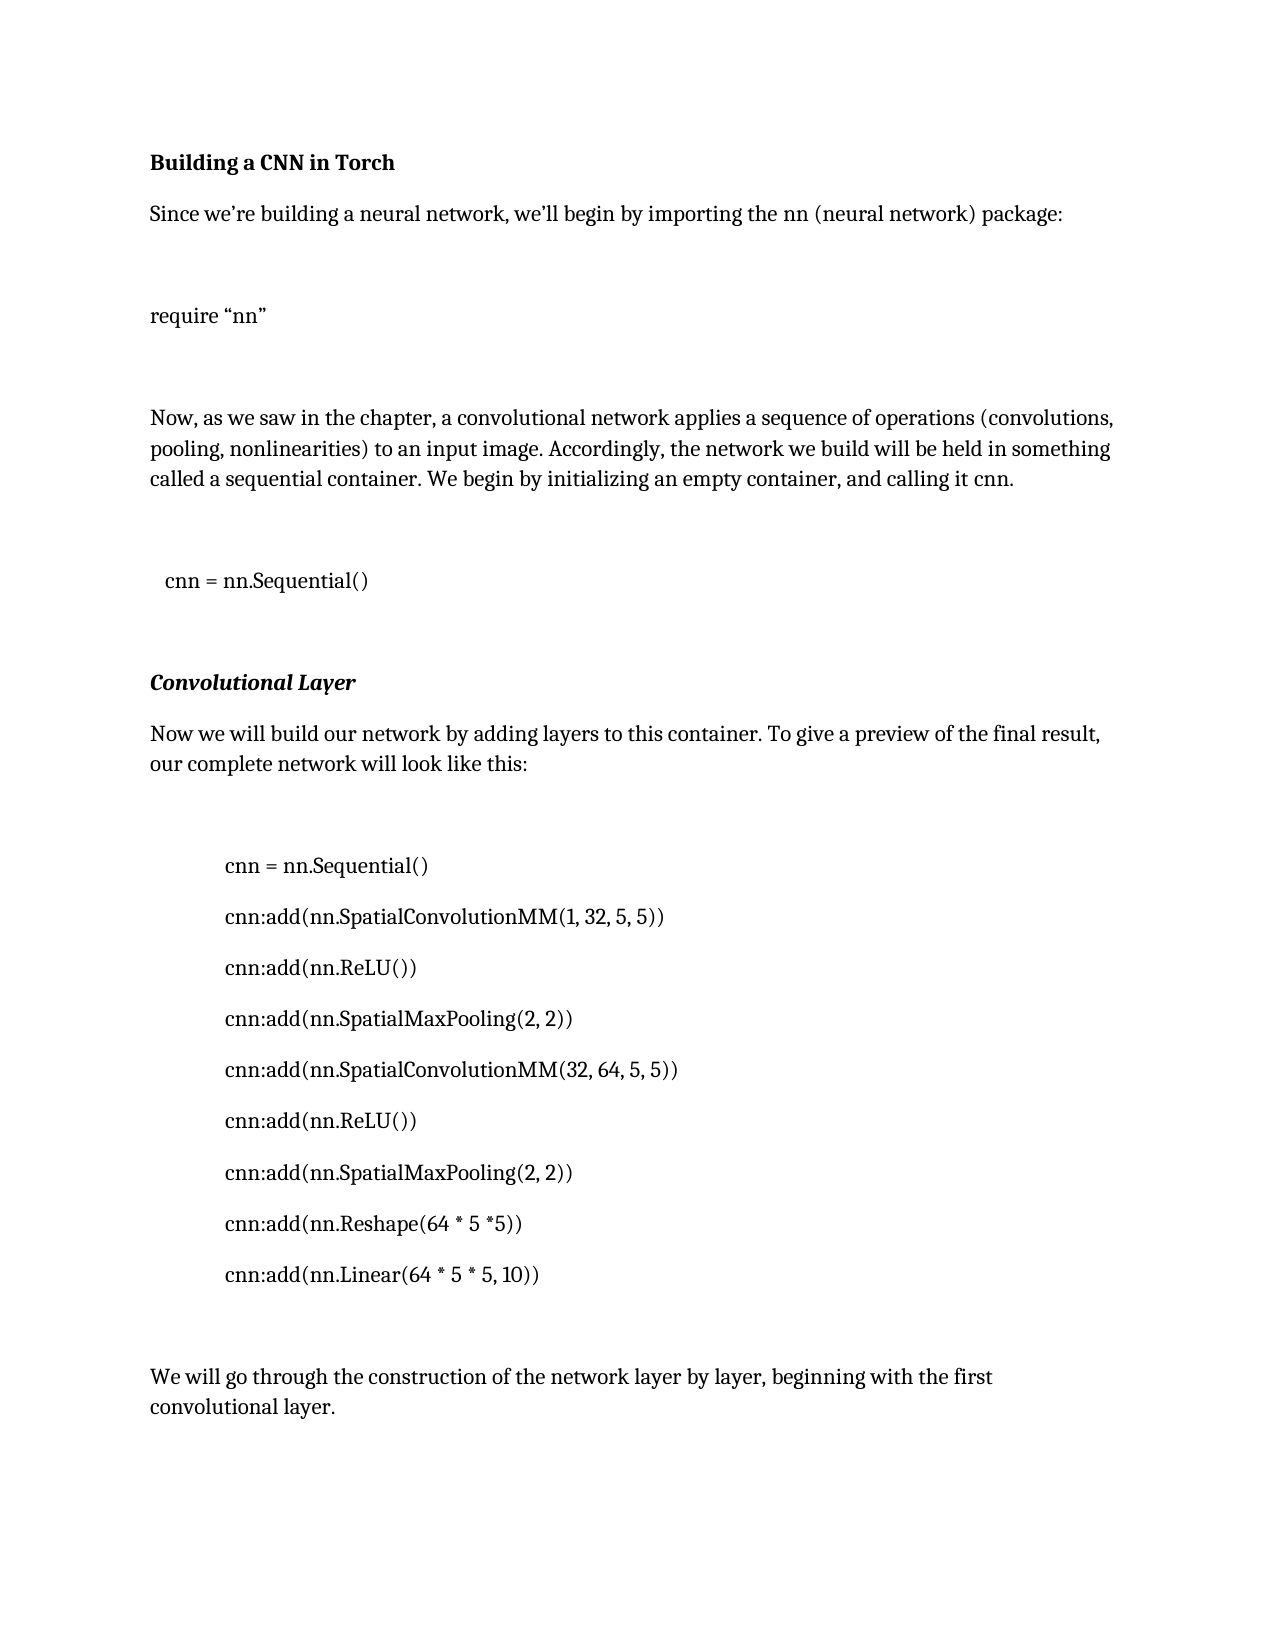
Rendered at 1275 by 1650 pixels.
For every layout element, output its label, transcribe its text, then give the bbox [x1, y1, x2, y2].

text require “nn” [150, 303, 1125, 329]
text cnn:add(nn.Reshape(64 * 5 *5)) [150, 1210, 1125, 1237]
text cnn:add(nn.SpatialConvolutionMM(1, 32, 5, 5)) [150, 904, 1125, 931]
text Since we’re building a neural network, we’ll begin by importing the nn (neural network) package: [150, 201, 1125, 227]
text cnn:add(nn.ReLU()) [150, 955, 1125, 982]
text cnn = nn.Sequential() [150, 853, 1125, 879]
text We will go through the construction of the network layer by layer, beginning with the first convolutional layer. [150, 1363, 1125, 1420]
text Convolutional Layer [150, 670, 1125, 696]
text cnn:add(nn.SpatialMaxPooling(2, 2)) [150, 1159, 1125, 1186]
text cnn:add(nn.Linear(64 * 5 * 5, 10)) [150, 1261, 1125, 1288]
text Now we will build our network by adding layers to this container. To give a preview of the final result, our complete network will look like this: [150, 721, 1125, 777]
text Building a CNN in Torch [150, 150, 1125, 176]
text cnn:add(nn.ReLU()) [150, 1108, 1125, 1135]
text cnn:add(nn.SpatialMaxPooling(2, 2)) [150, 1006, 1125, 1033]
text cnn:add(nn.SpatialConvolutionMM(32, 64, 5, 5)) [150, 1057, 1125, 1084]
text Now, as we saw in the chapter, a convolutional network applies a sequence of operations (convolutions, pooling, nonlinearities) to an input image. Accordingly, the network we build will be held in something called a sequential container. We begin by initializing an empty container, and calling it cnn. [150, 405, 1125, 492]
text cnn = nn.Sequential() [150, 568, 1125, 594]
